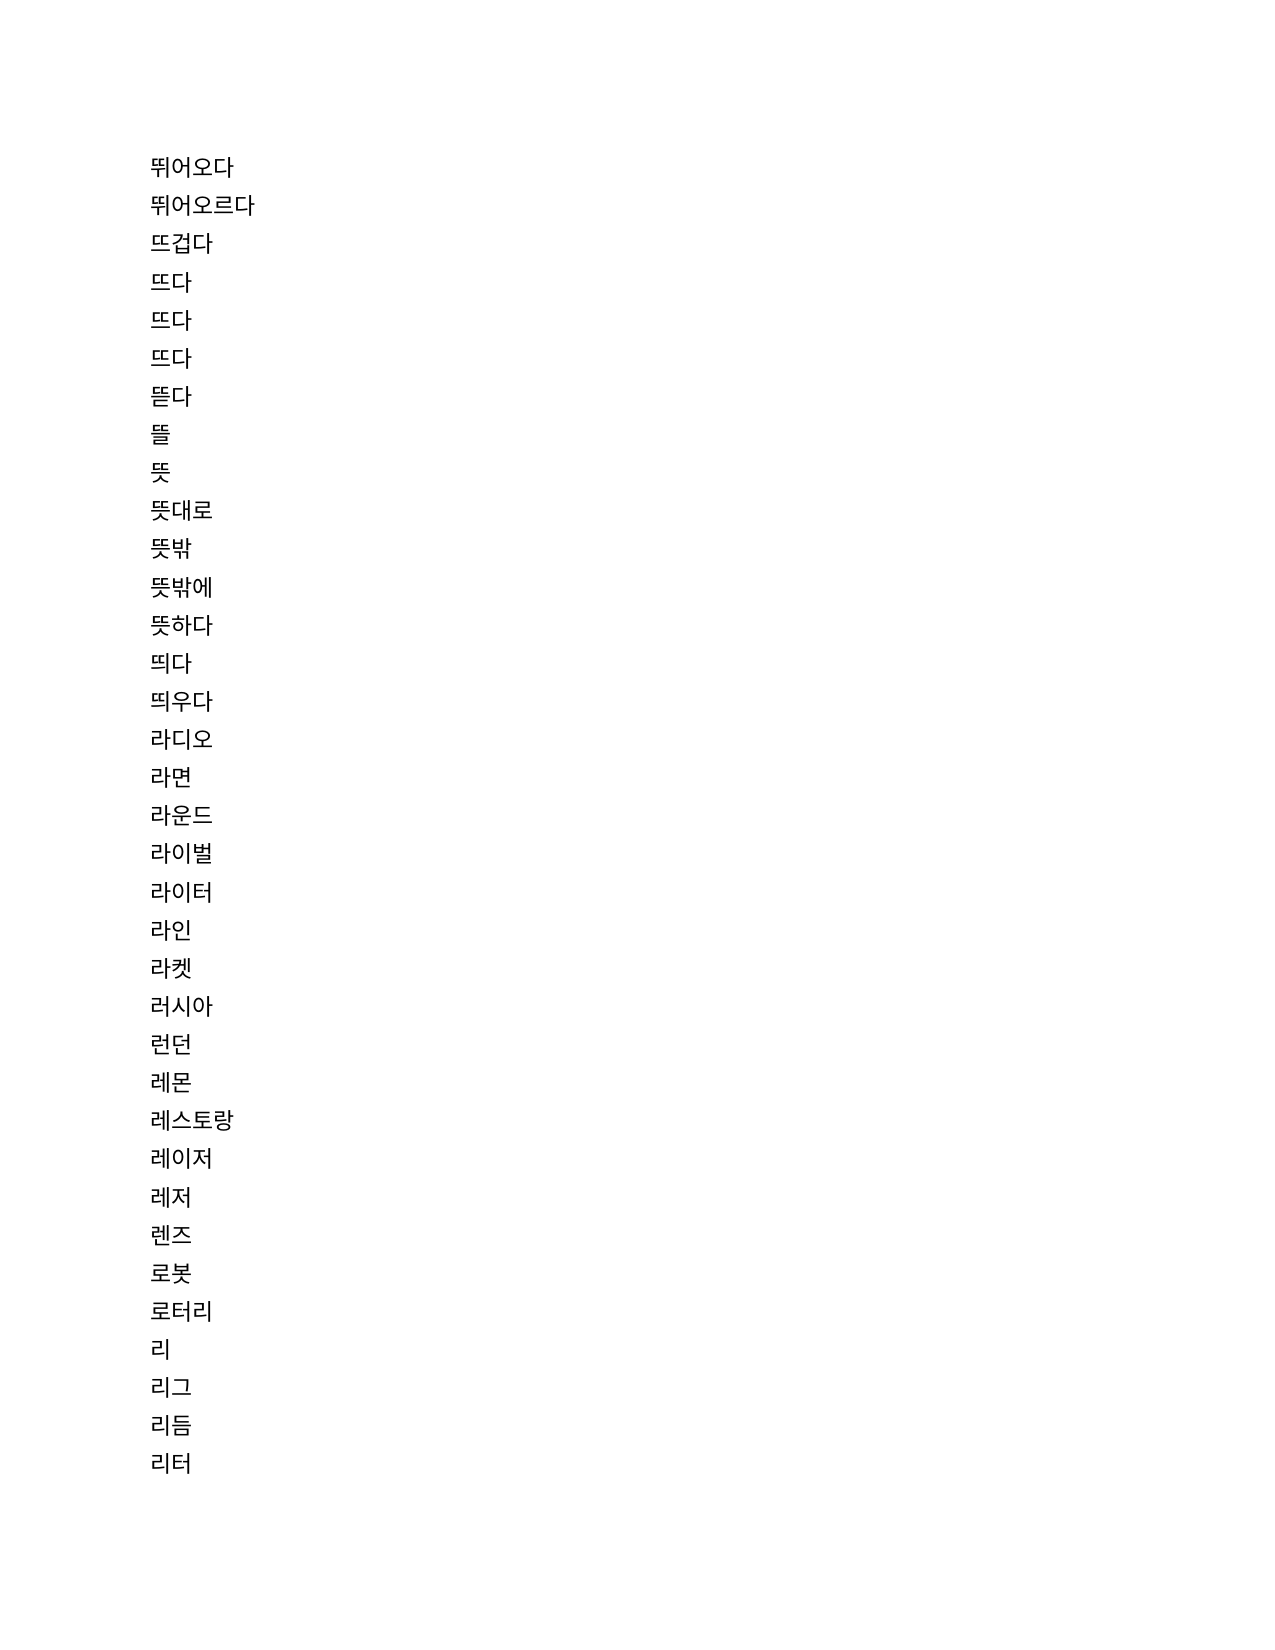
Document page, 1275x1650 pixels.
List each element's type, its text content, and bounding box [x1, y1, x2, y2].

text 리터 [150, 1446, 1125, 1479]
text 뛰어오르다 [150, 188, 1125, 221]
text 뜻밖에 [150, 569, 1125, 603]
text 라이터 [150, 874, 1125, 908]
text 렌즈 [150, 1217, 1125, 1251]
text 레이저 [150, 1141, 1125, 1174]
text 라켓 [150, 951, 1125, 984]
text 레저 [150, 1179, 1125, 1213]
text 뜯다 [150, 379, 1125, 412]
text 로터리 [150, 1294, 1125, 1327]
text 띄다 [150, 646, 1125, 679]
text 뜨다 [150, 302, 1125, 336]
text 리 [150, 1332, 1125, 1365]
text 뛰어오다 [150, 150, 1125, 183]
text 뜻 [150, 455, 1125, 488]
text 뜻대로 [150, 493, 1125, 526]
text 뜻하다 [150, 607, 1125, 641]
text 라운드 [150, 798, 1125, 831]
text 라면 [150, 760, 1125, 793]
text 뜻밖 [150, 531, 1125, 564]
text 레몬 [150, 1065, 1125, 1098]
text 레스토랑 [150, 1103, 1125, 1136]
text 러시아 [150, 989, 1125, 1022]
text 라디오 [150, 722, 1125, 755]
text 리듬 [150, 1408, 1125, 1441]
text 뜨겁다 [150, 226, 1125, 259]
text 리그 [150, 1370, 1125, 1403]
text 뜨다 [150, 341, 1125, 374]
text 뜨다 [150, 264, 1125, 298]
text 라이벌 [150, 836, 1125, 869]
text 띄우다 [150, 684, 1125, 717]
text 뜰 [150, 417, 1125, 450]
text 로봇 [150, 1256, 1125, 1289]
text 런던 [150, 1027, 1125, 1060]
text 라인 [150, 912, 1125, 946]
